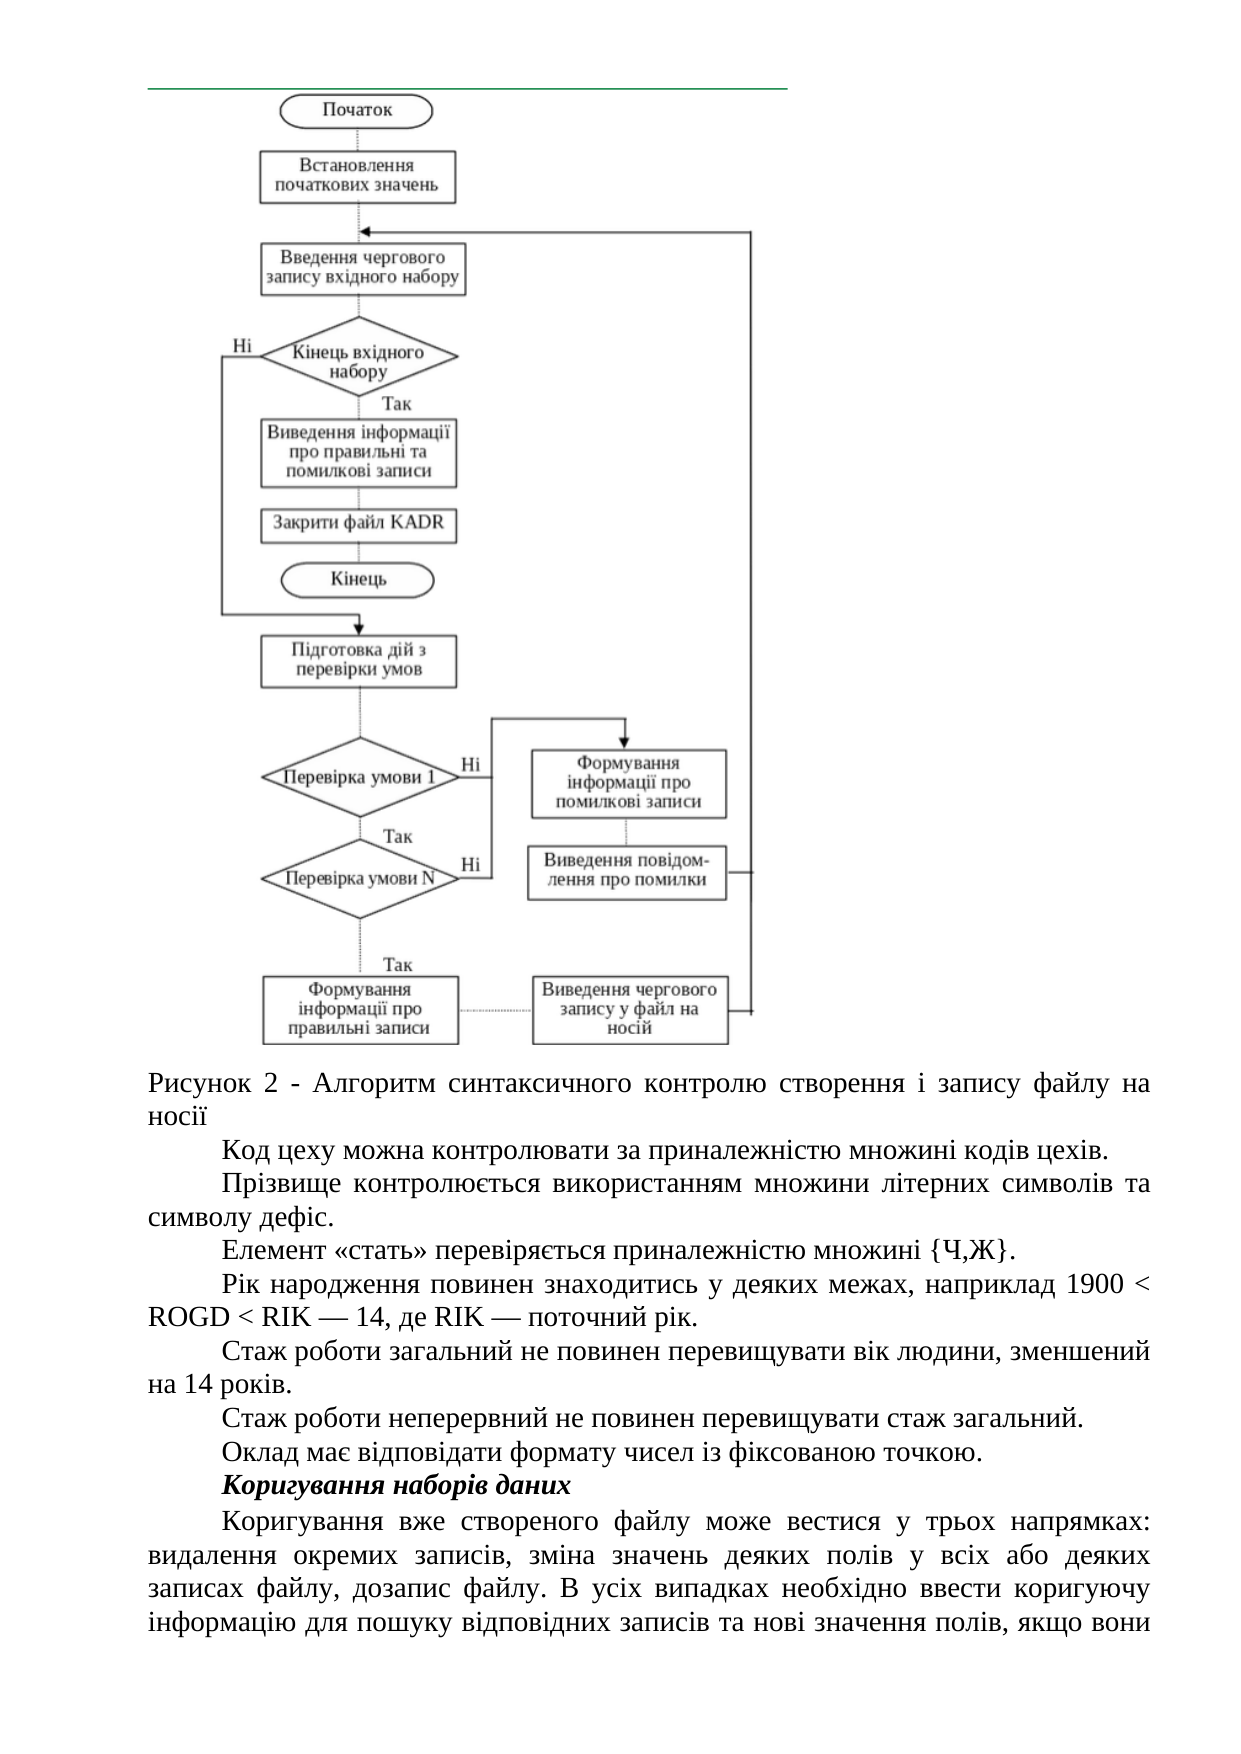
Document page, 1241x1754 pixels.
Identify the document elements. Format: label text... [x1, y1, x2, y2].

text Коригування наборів даних [148, 1467, 1152, 1501]
picture [147, 88, 788, 1065]
text Код цеху можна контролювати за приналежністю множині кодів цехів. [148, 1132, 1152, 1165]
text Оклад має відповідати формату чисел із фіксованою точкою. [148, 1434, 1152, 1467]
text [148, 1503, 1152, 1638]
text Стаж роботи загальний не повинен перевищувати вік людини, зменшений на 14 років. [148, 1333, 1152, 1400]
text Рисунок 2 - Алгоритм синтаксичного контролю створення і запису файлу на носії [148, 1065, 1152, 1132]
text Елемент «стать» перевіряється приналежністю множині {Ч,Ж}. [148, 1232, 1152, 1266]
text Стаж роботи неперервний не повинен перевищувати стаж загальний. [148, 1400, 1152, 1434]
text Прізвище контролюється використанням множини літерних символів та символу дефіс. [148, 1165, 1152, 1232]
text Рік народження повинен знаходитись у деяких межах, наприклад 1900 < ROGD < RIK — 14, де RIK — поточний рік. [148, 1266, 1152, 1333]
